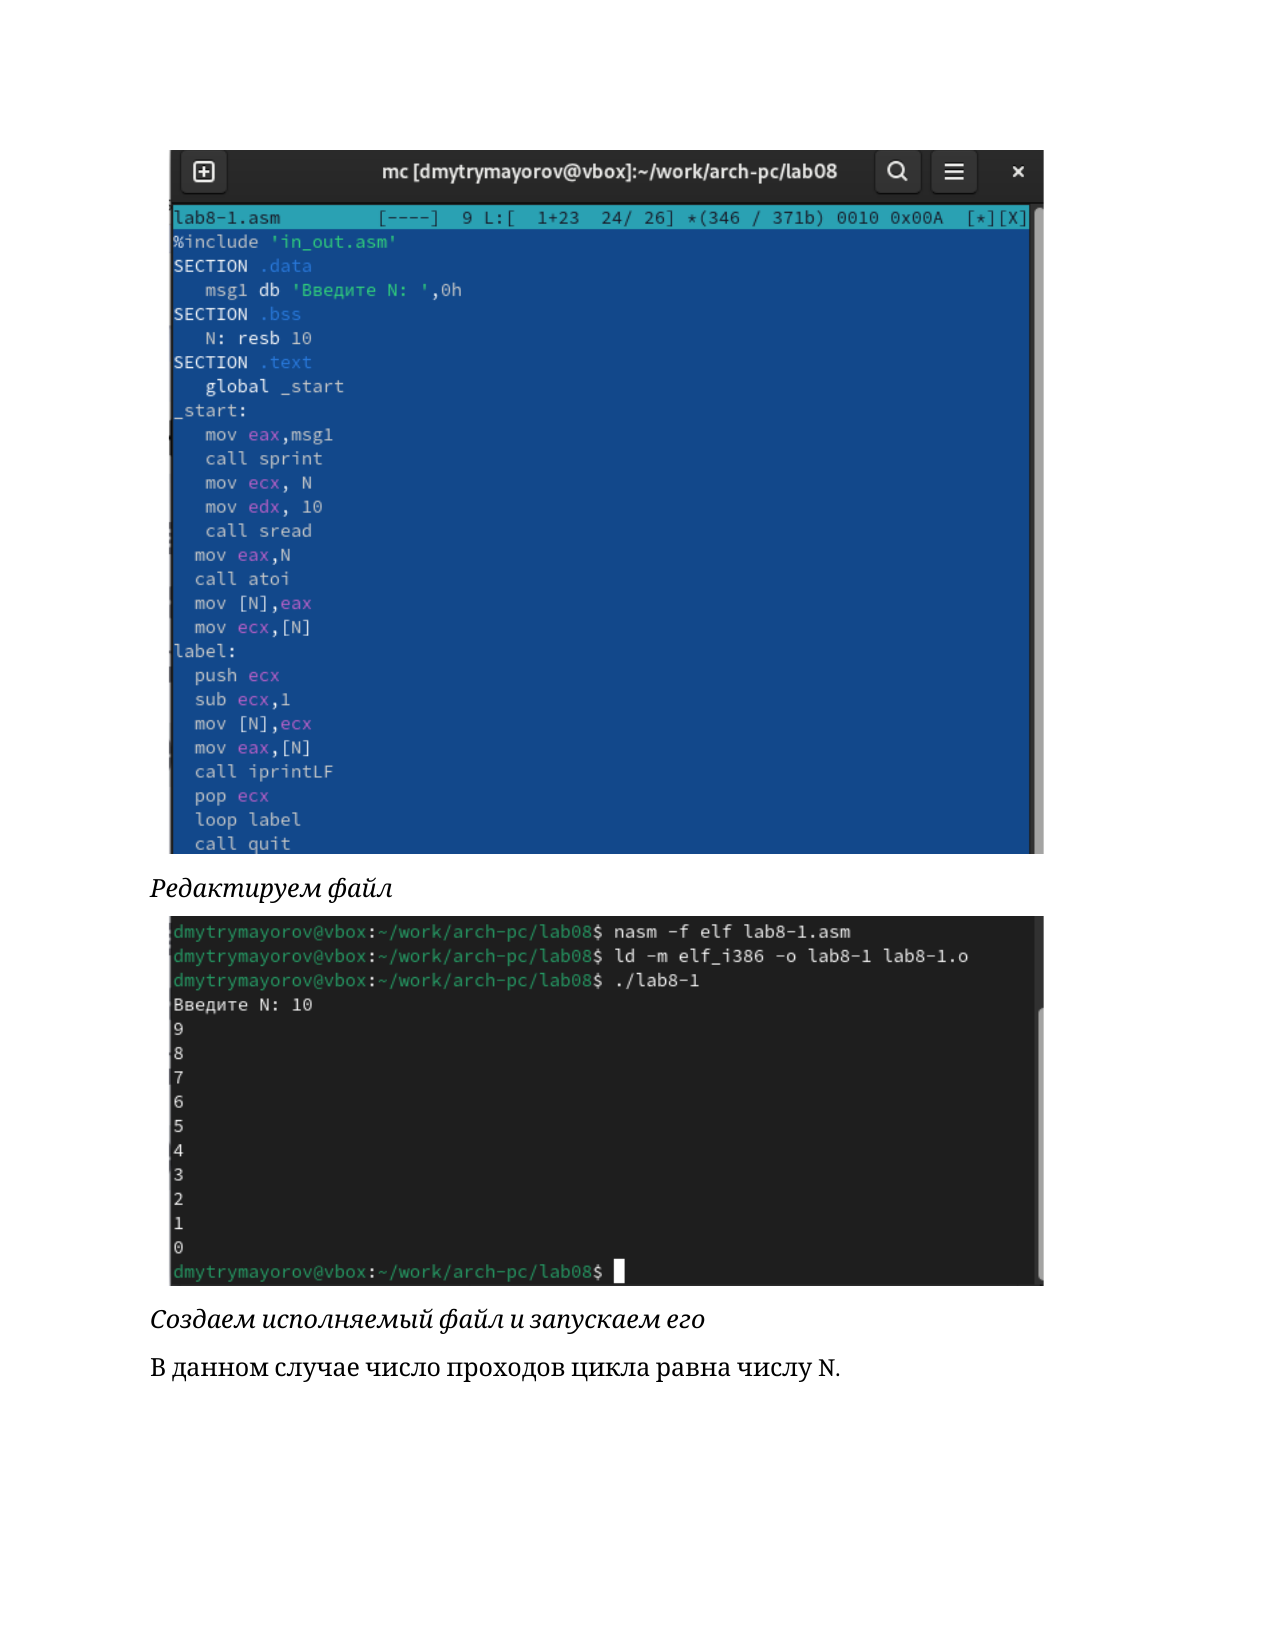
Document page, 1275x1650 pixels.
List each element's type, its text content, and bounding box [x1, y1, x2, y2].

picture [168, 150, 1044, 854]
text Редактируем файл [150, 875, 1125, 903]
text В данном случае число проходов цикла равна числу N. [150, 1353, 1125, 1382]
picture [168, 916, 1044, 1286]
text Создаем исполняемый файл и запускаем его [150, 1306, 1125, 1335]
